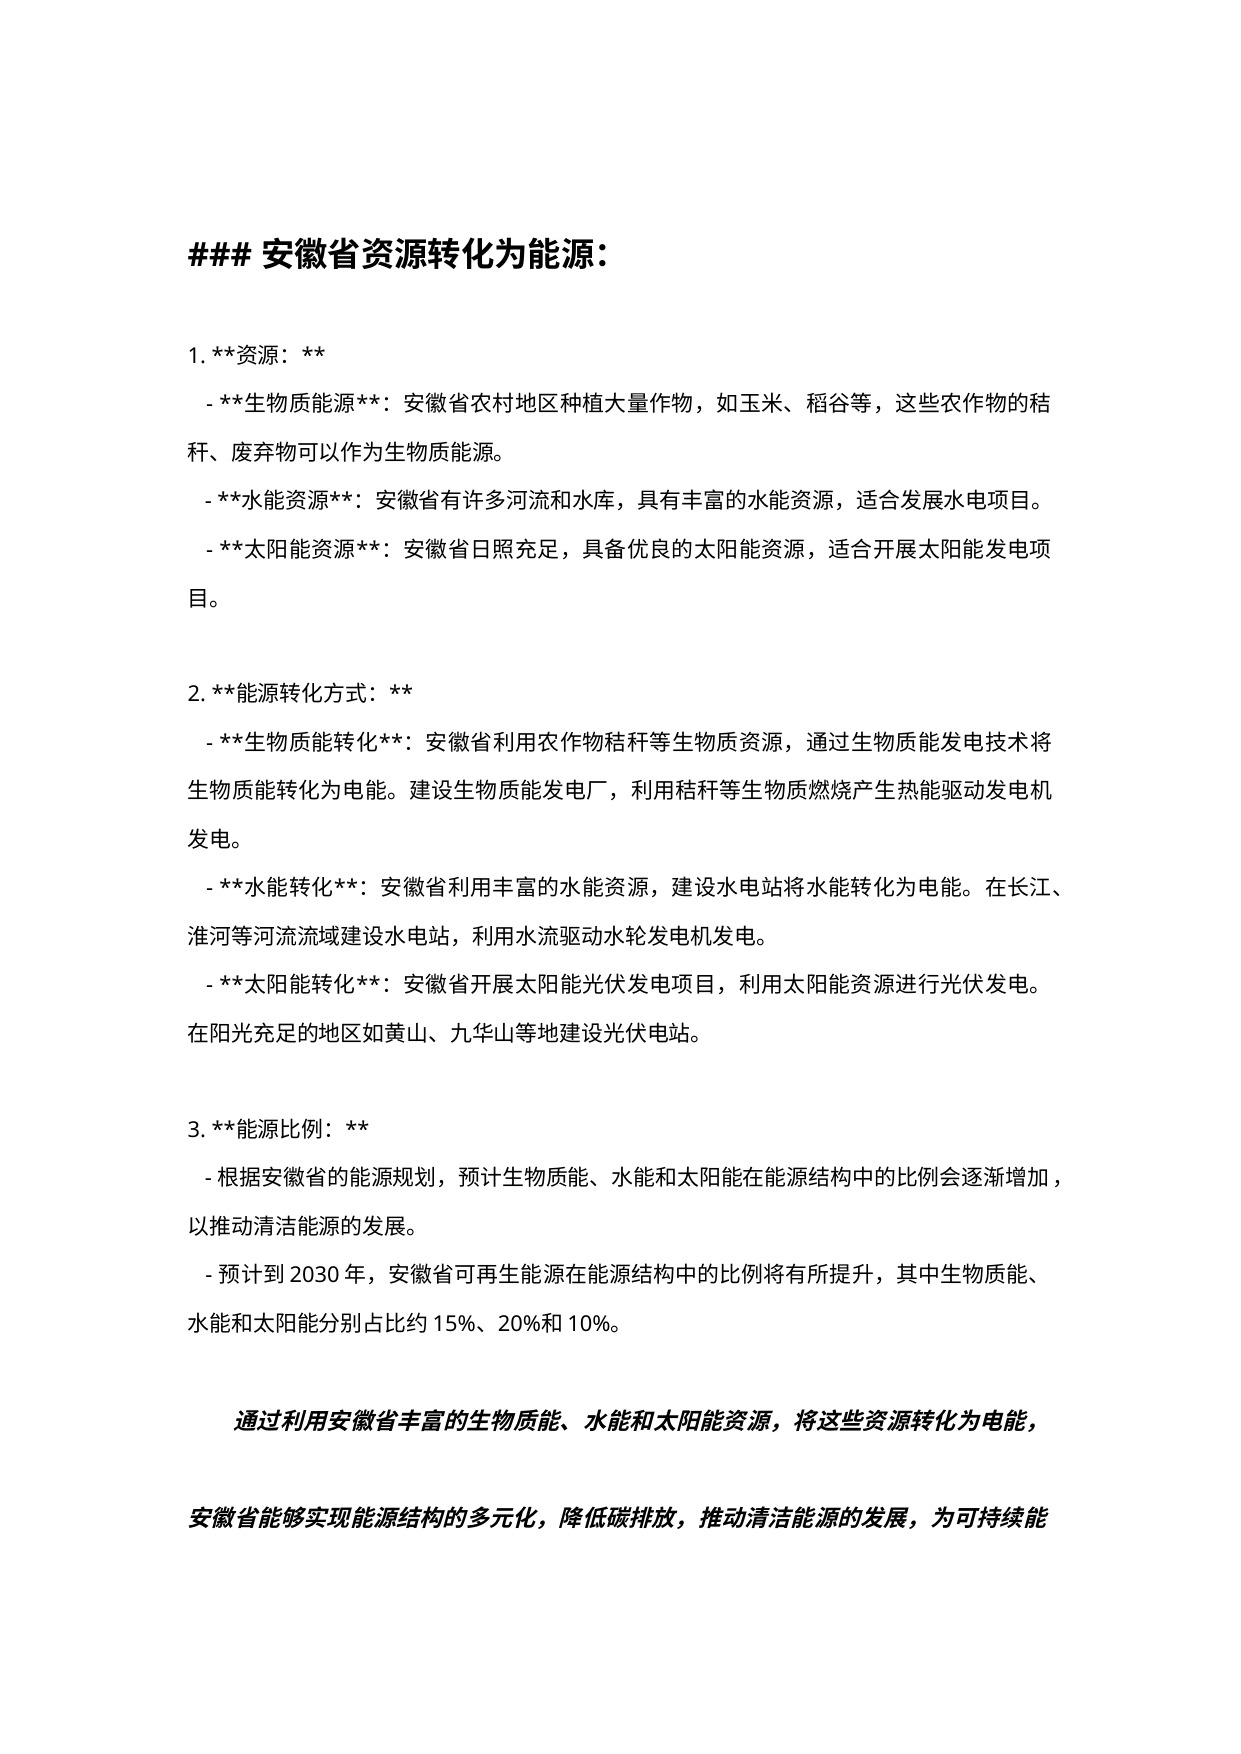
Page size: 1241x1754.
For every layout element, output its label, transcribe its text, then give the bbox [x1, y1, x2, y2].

text 2. **能源转化方式：** [187, 676, 1053, 708]
text - 预计到2030年，安徽省可再生能源在能源结构中的比例将有所提升，其中生物质能、水能和太阳能分别占比约15%、20%和10%。 [187, 1257, 1053, 1338]
text - **水能转化**：安徽省利用丰富的水能资源，建设水电站将水能转化为电能。在长江、淮河等河流流域建设水电站，利用水流驱动水轮发电机发电。 [187, 870, 1053, 951]
text - **水能资源**：安徽省有许多河流和水库，具有丰富的水能资源，适合发展水电项目。 [187, 483, 1053, 516]
subtitle ### 安徽省资源转化为能源： [187, 219, 1053, 284]
text - **太阳能资源**：安徽省日照充足，具备优良的太阳能资源，适合开展太阳能发电项目。 [187, 531, 1053, 613]
text 3. **能源比例：** [187, 1112, 1053, 1144]
text 1. **资源：** [187, 338, 1053, 370]
text - **太阳能转化**：安徽省开展太阳能光伏发电项目，利用太阳能资源进行光伏发电。在阳光充足的地区如黄山、九华山等地建设光伏电站。 [187, 967, 1053, 1048]
text - 根据安徽省的能源规划，预计生物质能、水能和太阳能在能源结构中的比例会逐渐增加，以推动清洁能源的发展。 [187, 1160, 1053, 1241]
text - **生物质能源**：安徽省农村地区种植大量作物，如玉米、稻谷等，这些农作物的秸秆、废弃物可以作为生物质能源。 [187, 386, 1053, 467]
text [187, 1387, 1053, 1549]
text - **生物质能转化**：安徽省利用农作物秸秆等生物质资源，通过生物质能发电技术将生物质能转化为电能。建设生物质能发电厂，利用秸秆等生物质燃烧产生热能驱动发电机发电。 [187, 724, 1053, 854]
